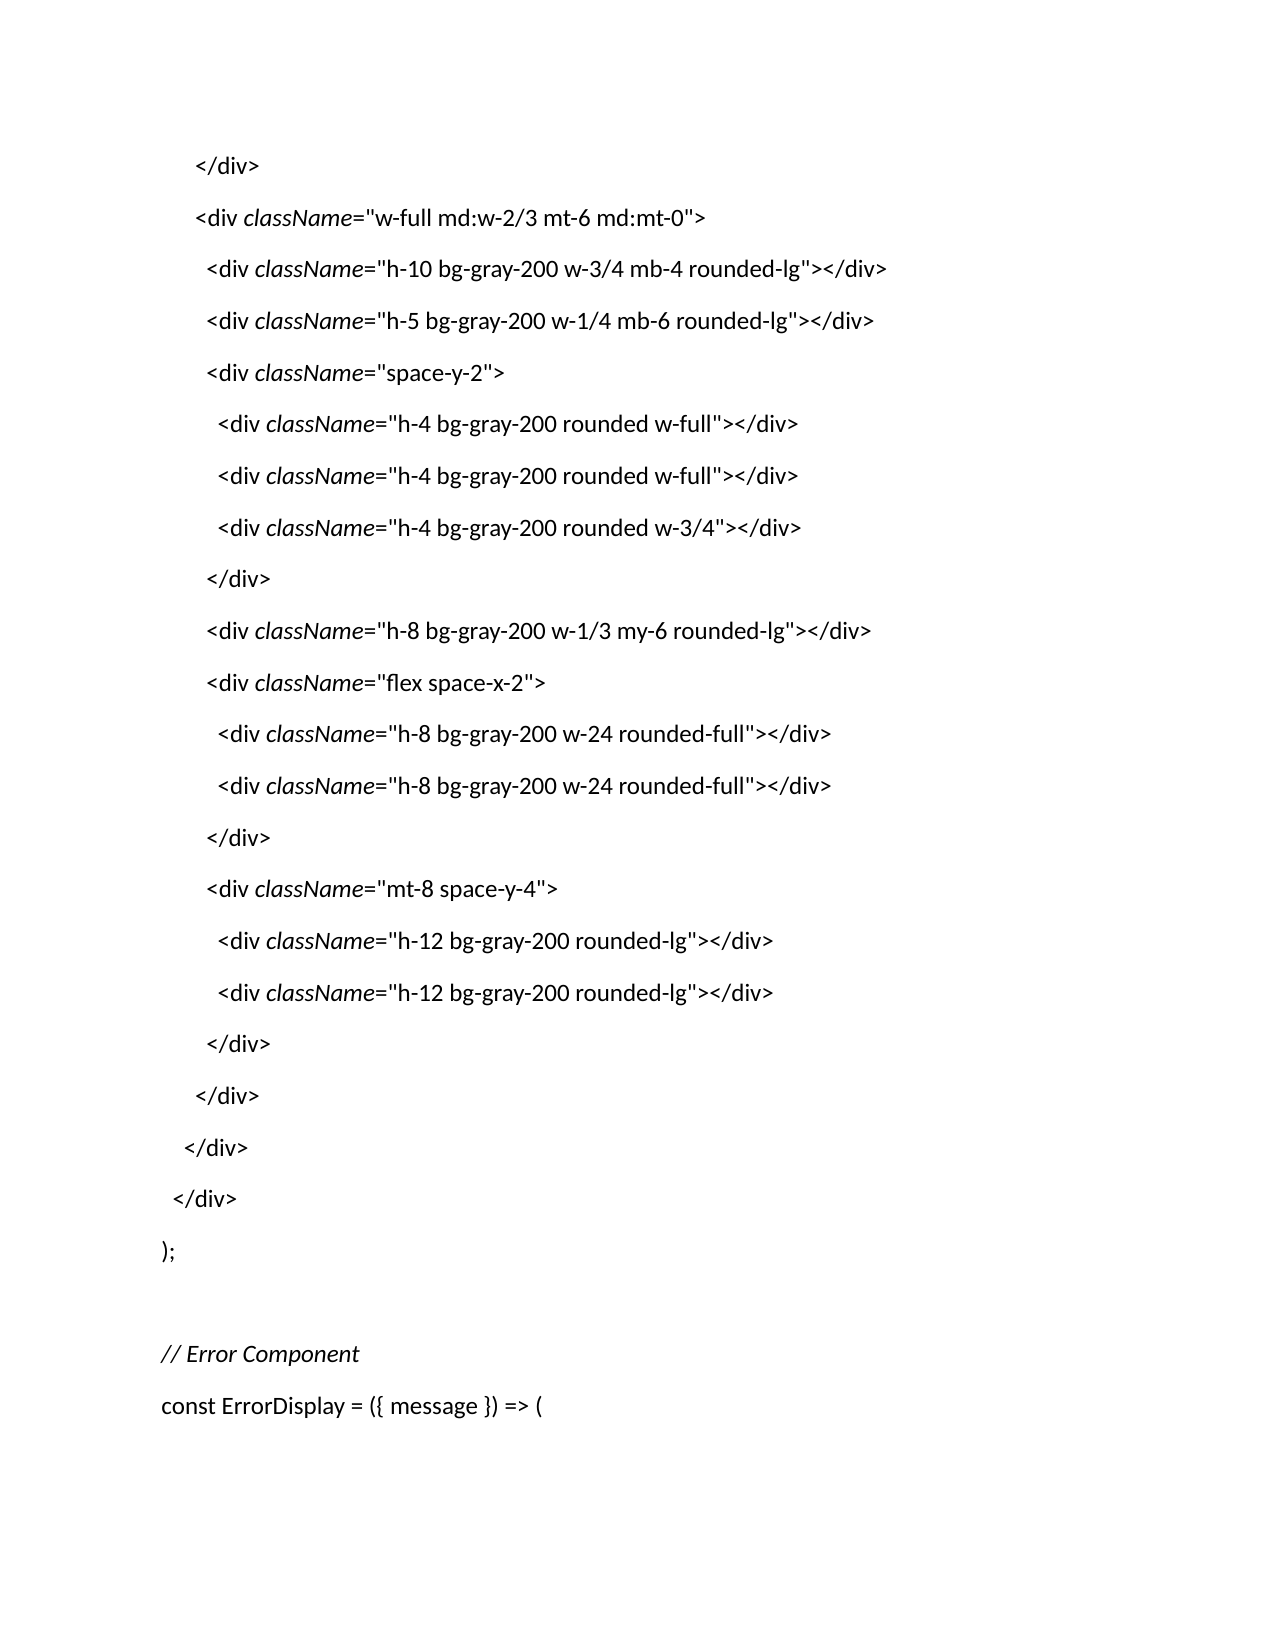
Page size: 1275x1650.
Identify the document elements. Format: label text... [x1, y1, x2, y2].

text </div> [150, 1028, 1125, 1059]
text <div className="h-12 bg-gray-200 rounded-lg"></div> [150, 925, 1125, 956]
text </div> [150, 1132, 1125, 1162]
text <div className="h-12 bg-gray-200 rounded-lg"></div> [150, 977, 1125, 1007]
text <div className="h-5 bg-gray-200 w-1/4 mb-6 rounded-lg"></div> [150, 305, 1125, 336]
text <div className="mt-8 space-y-4"> [150, 873, 1125, 904]
text <div className="h-4 bg-gray-200 rounded w-full"></div> [150, 460, 1125, 491]
text </div> [150, 822, 1125, 852]
text ); [150, 1235, 1125, 1266]
text <div className="h-8 bg-gray-200 w-1/3 my-6 rounded-lg"></div> [150, 615, 1125, 646]
text // Error Component [150, 1338, 1125, 1369]
text <div className="h-8 bg-gray-200 w-24 rounded-full"></div> [150, 770, 1125, 801]
text <div className="space-y-2"> [150, 357, 1125, 387]
text <div className="h-8 bg-gray-200 w-24 rounded-full"></div> [150, 718, 1125, 749]
text <div className="flex space-x-2"> [150, 667, 1125, 697]
text </div> [150, 563, 1125, 594]
text </div> [150, 1080, 1125, 1111]
text const ErrorDisplay = ({ message }) => ( [150, 1390, 1125, 1421]
text <div className="w-full md:w-2/3 mt-6 md:mt-0"> [150, 202, 1125, 232]
text <div className="h-10 bg-gray-200 w-3/4 mb-4 rounded-lg"></div> [150, 253, 1125, 284]
text <div className="h-4 bg-gray-200 rounded w-full"></div> [150, 408, 1125, 439]
text </div> [150, 150, 1125, 181]
text </div> [150, 1183, 1125, 1214]
text <div className="h-4 bg-gray-200 rounded w-3/4"></div> [150, 512, 1125, 542]
